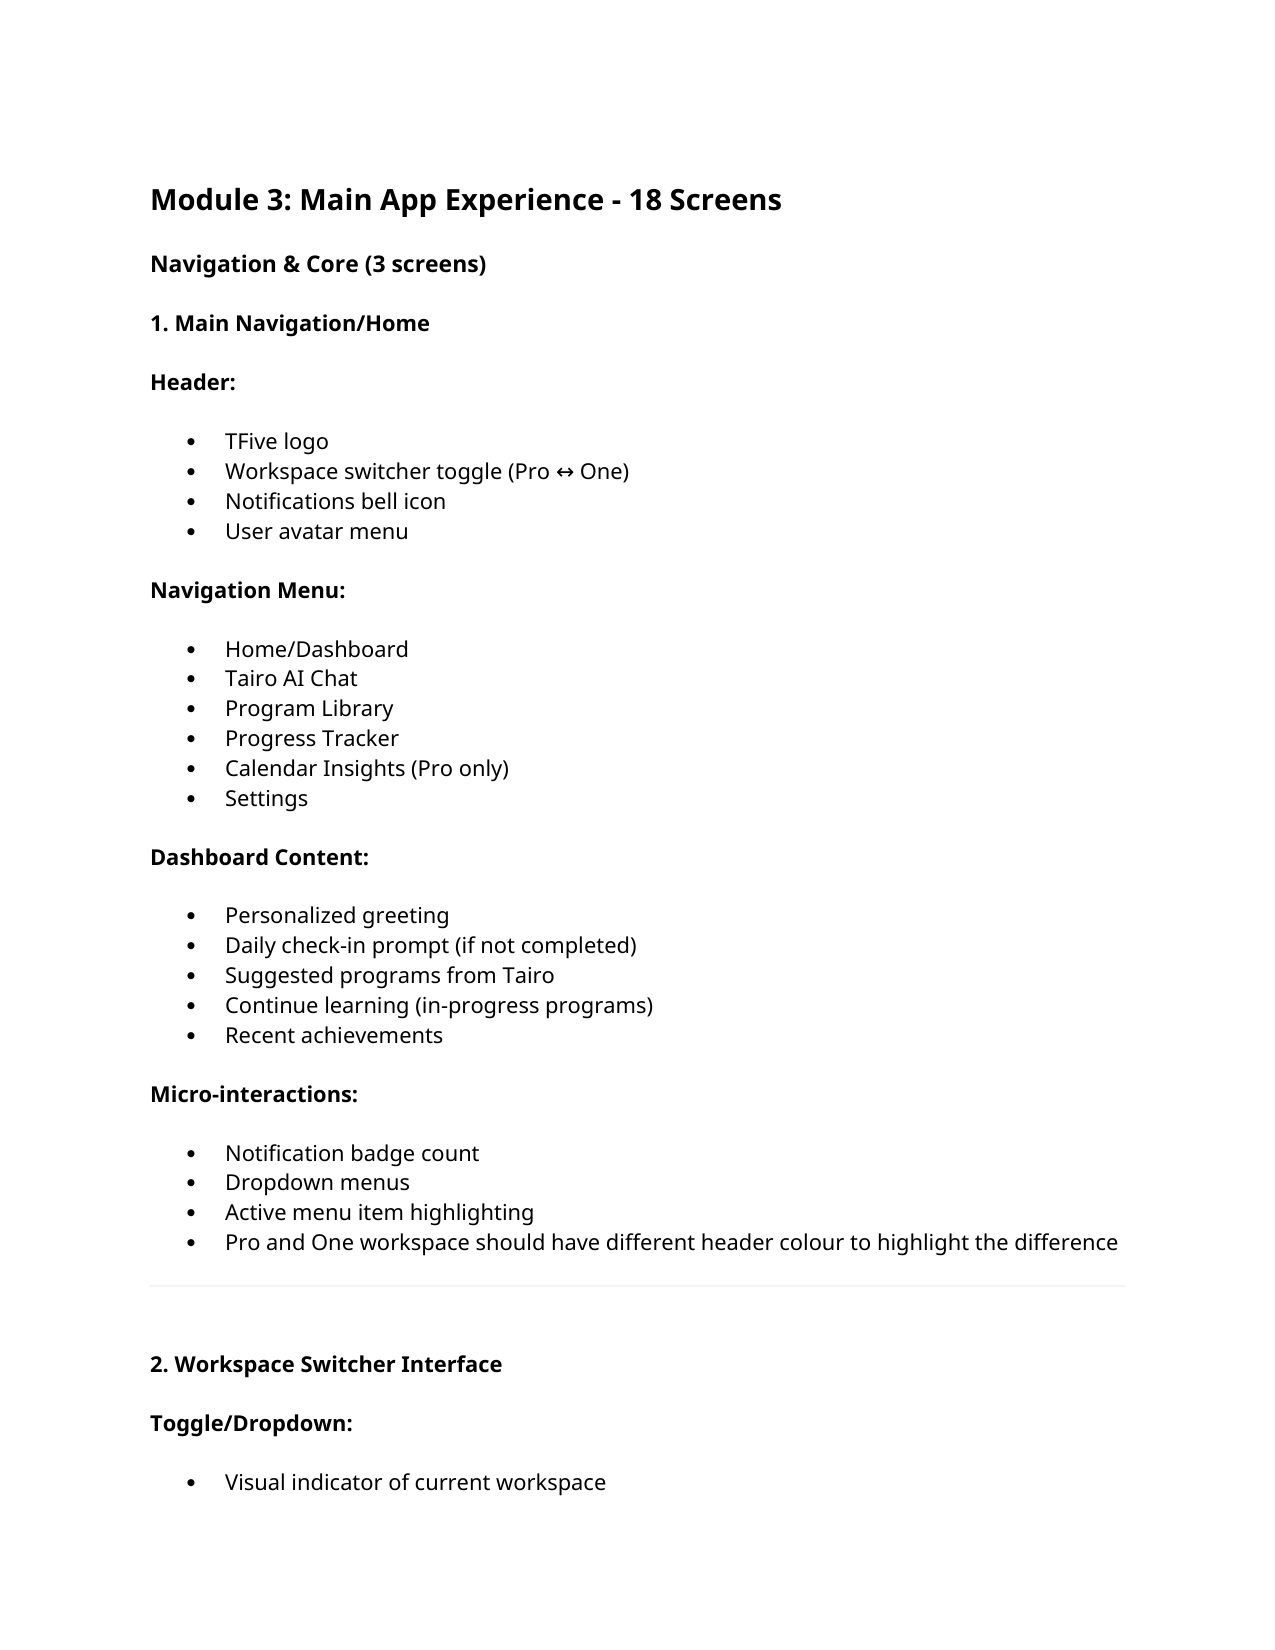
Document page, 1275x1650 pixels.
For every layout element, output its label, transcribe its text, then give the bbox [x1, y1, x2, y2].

list Dropdown menus [187, 1167, 1125, 1197]
list Continue learning (in-progress programs) [187, 990, 1125, 1020]
text Toggle/Dropdown: [150, 1408, 1125, 1438]
text Dashboard Content: [150, 842, 1125, 871]
list User avatar menu [187, 516, 1125, 546]
list Calendar Insights (Pro only) [187, 753, 1125, 783]
text 2. Workspace Switcher Interface [150, 1349, 1125, 1379]
list Active menu item highlighting [187, 1197, 1125, 1227]
text Micro-interactions: [150, 1079, 1125, 1108]
list Settings [187, 783, 1125, 812]
list Personalized greeting [187, 901, 1125, 930]
list Daily check-in prompt (if not completed) [187, 930, 1125, 960]
list Suggested programs from Tairo [187, 960, 1125, 990]
text Module 3: Main App Experience - 18 Screens [150, 179, 1125, 219]
list Program Library [187, 693, 1125, 723]
text Navigation & Core (3 screens) [150, 248, 1125, 279]
text Header: [150, 367, 1125, 397]
list Notification badge count [187, 1138, 1125, 1167]
list Recent achievements [187, 1020, 1125, 1049]
list Pro and One workspace should have different header colour to highlight the difference [187, 1227, 1125, 1257]
text Navigation Menu: [150, 575, 1125, 604]
list TFive logo [187, 426, 1125, 456]
list Home/Dashboard [187, 634, 1125, 663]
list Progress Tracker [187, 723, 1125, 753]
text 1. Main Navigation/Home [150, 308, 1125, 338]
list Workspace switcher toggle (Pro ↔ One) [187, 456, 1125, 486]
list Visual indicator of current workspace [187, 1467, 1125, 1497]
list Notifications bell icon [187, 486, 1125, 516]
list Tairo AI Chat [187, 663, 1125, 693]
